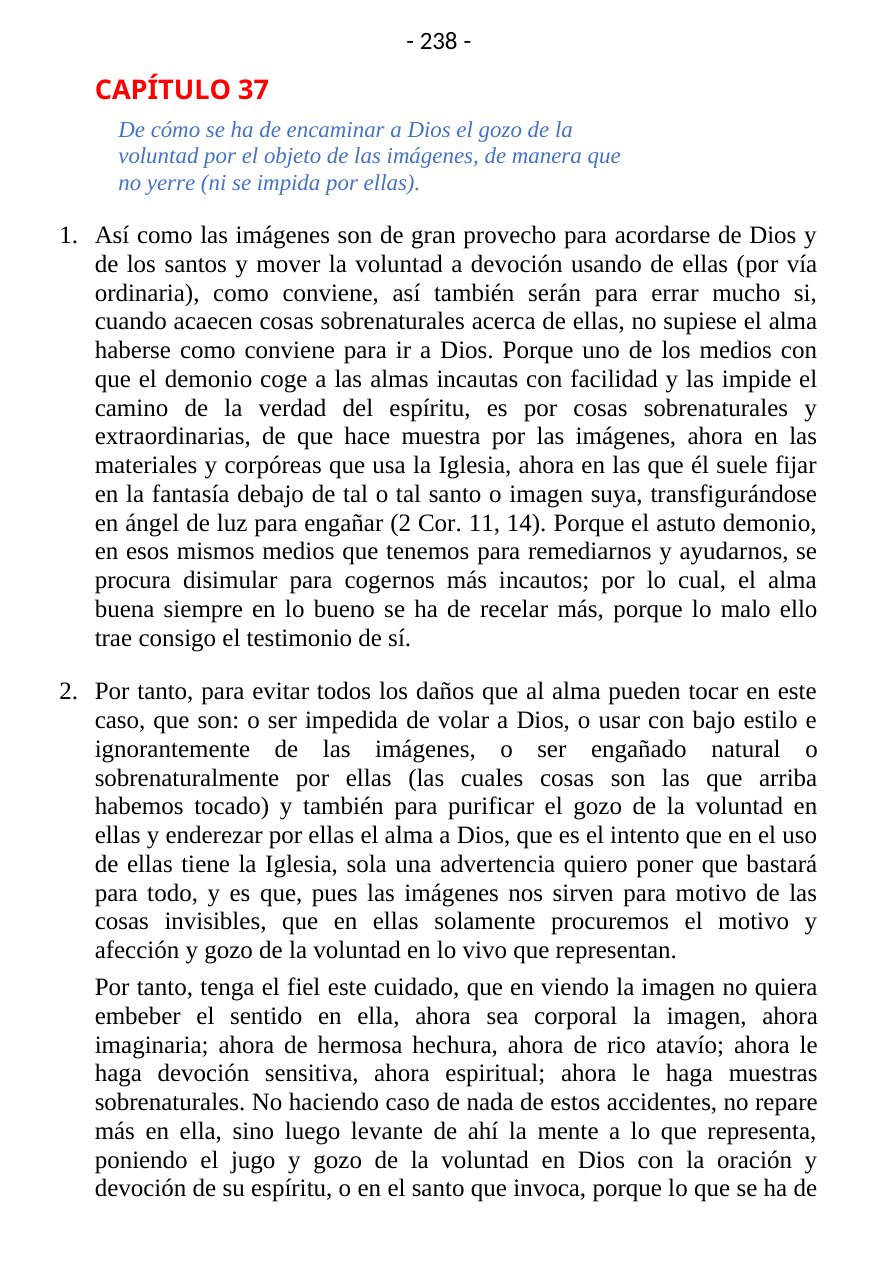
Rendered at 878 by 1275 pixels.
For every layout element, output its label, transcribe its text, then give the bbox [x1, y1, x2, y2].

text 2. Por tanto, para evitar todos los daños que al alma pueden tocar en este caso, que son: o ser impedida de volar a Dios, o usar con bajo estilo e ignorantemente de las imágenes, o ser engañado natural o sobrenaturalmente por ellas (las cuales cosas son las que arriba habemos tocado) y también para purificar el gozo de la voluntad en ellas y enderezar por ellas el alma a Dios, que es el intento que en el uso de ellas tiene la Iglesia, sola una advertencia quiero poner que bastará para todo, y es que, pues las imágenes nos sirven para motivo de las cosas invisibles, que en ellas solamente procuremos el motivo y afección y gozo de la voluntad en lo vivo que representan. [59, 676, 818, 964]
subtitle De cómo se ha de encaminar a Dios el gozo de la voluntad por el objeto de las imágenes, de manera que no yerre (ni se impida por ellas). [118, 116, 641, 195]
text 1. Así como las imágenes son de gran provecho para acordarse de Dios y de los santos y mover la voluntad a devoción usando de ellas (por vía ordinaria), como conviene, así también serán para errar mucho si, cuando acaecen cosas sobrenaturales acerca de ellas, no supiese el alma haberse como conviene para ir a Dios. Porque uno de los medios con que el demonio coge a las almas incautas con facilidad y las impide el camino de la verdad del espíritu, es por cosas sobrenaturales y extraordinarias, de que hace muestra por las imágenes, ahora en las materiales y corpóreas que usa la Iglesia, ahora en las que él suele fijar en la fantasía debajo de tal o tal santo o imagen suya, transfigurándose en ángel de luz para engañar (2 Cor. 11, 14). Porque el astuto demonio, en esos mismos medios que tenemos para remediarnos y ayudarnos, se procura disimular para cogernos más incautos; por lo cual, el alma buena siempre en lo bueno se ha de recelar más, porque lo malo ello trae consigo el testimonio de sí. [59, 220, 818, 651]
subtitle CAPÍTULO 37 [94, 71, 818, 108]
